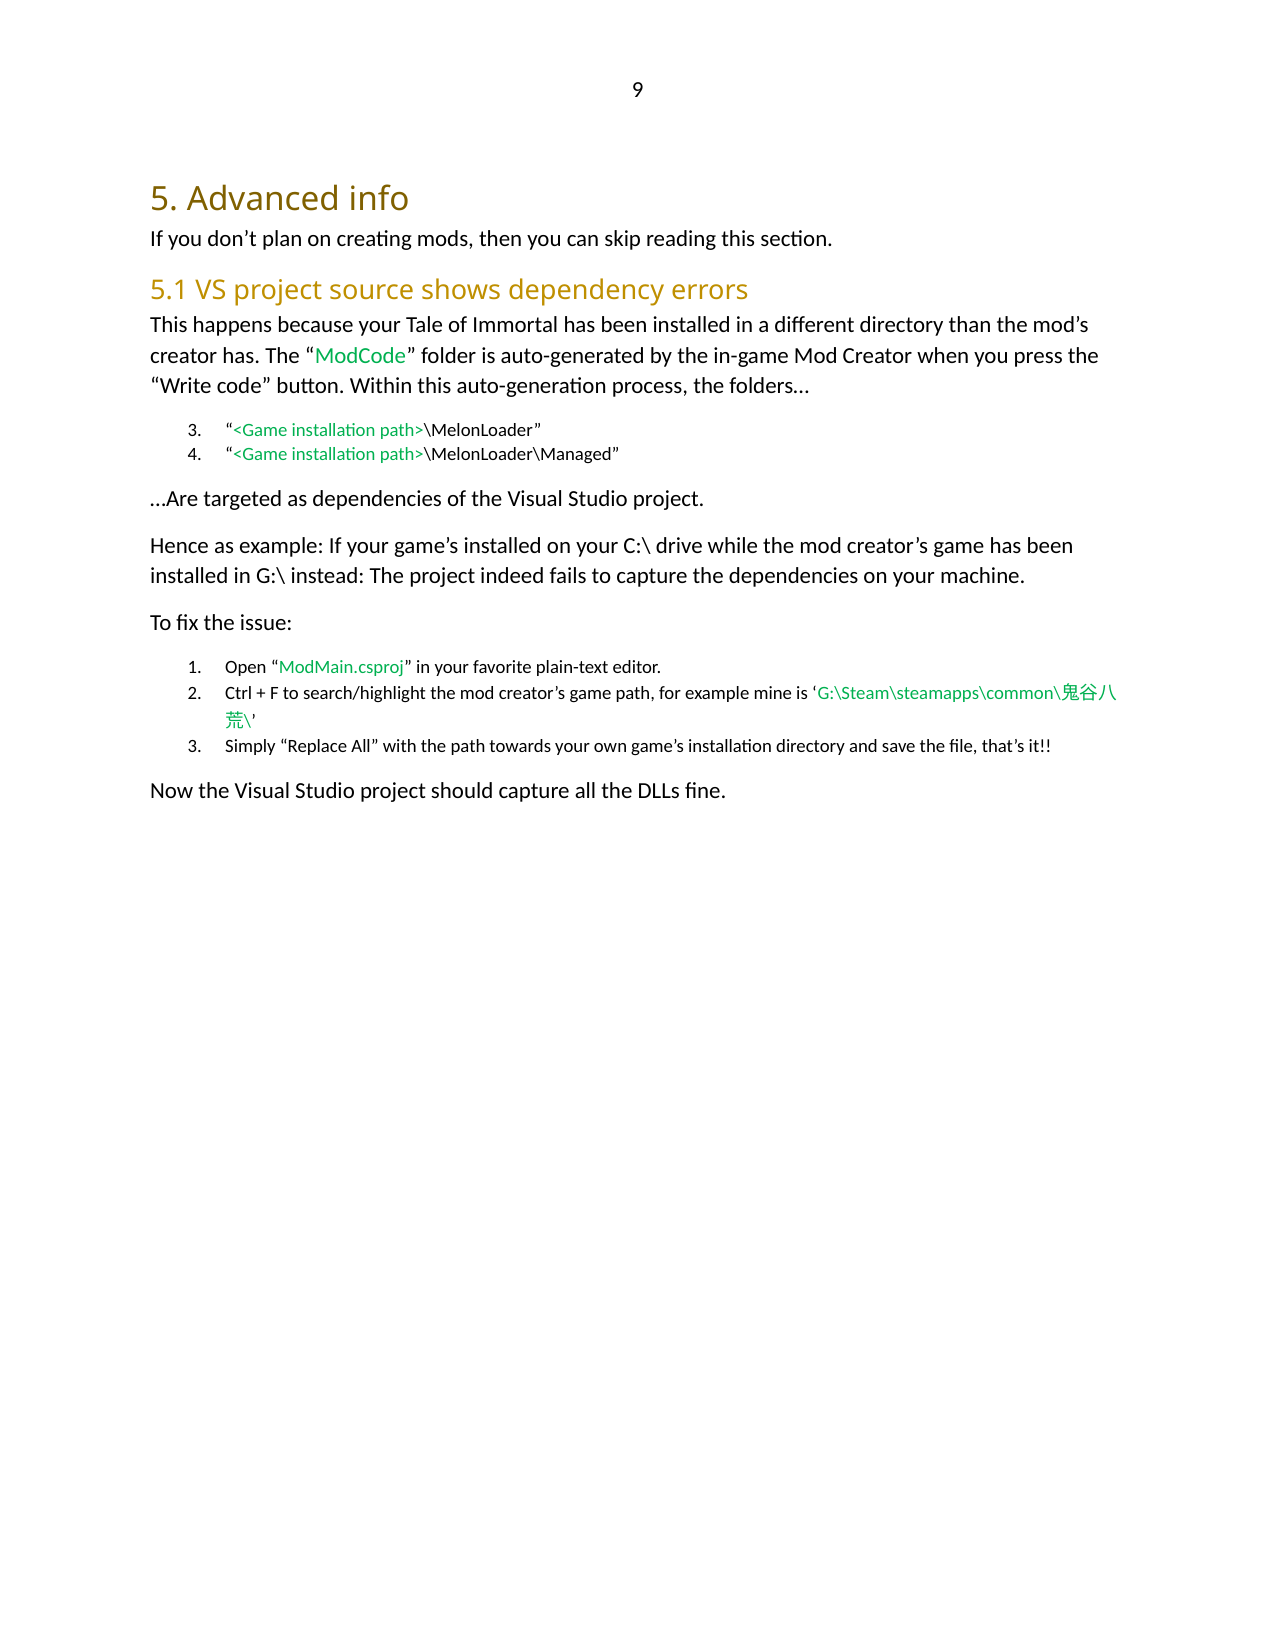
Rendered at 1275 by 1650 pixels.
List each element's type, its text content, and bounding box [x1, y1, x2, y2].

subtitle 5.1 VS project source shows dependency errors [150, 271, 1125, 308]
text To fix the issue: [150, 608, 1125, 636]
text Now the Visual Studio project should capture all the DLLs fine. [150, 776, 1125, 804]
text Hence as example: If your game’s installed on your C:\ drive while the mod creator’s game has been installed in G:\ instead: The project indeed fails to capture the dependencies on your machine. [150, 531, 1125, 589]
subtitle 5. Advanced info [150, 175, 1125, 220]
list Simply “Replace All” with the path towards your own game’s installation directory and save the file, that’s it!! [187, 734, 1125, 757]
list Ctrl + F to search/highlight the mod creator’s game path, for example mine is ‘G:\Steam\steamapps\common\鬼谷八荒\’ [187, 679, 1125, 732]
text This happens because your Tale of Immortal has been installed in a different directory than the mod’s creator has. The “ModCode” folder is auto-generated by the in-game Mod Creator when you press the “Write code” button. Within this auto-generation process, the folders… [150, 311, 1125, 399]
text …Are targeted as dependencies of the Visual Studio project. [150, 484, 1125, 512]
text If you don’t plan on creating mods, then you can skip reading this section. [150, 224, 1125, 252]
list Open “ModMain.csproj” in your favorite plain-text editor. [187, 655, 1125, 678]
list “<Game installation path>\MelonLoader” [187, 418, 1125, 441]
list “<Game installation path>\MelonLoader\Managed” [187, 443, 1125, 466]
